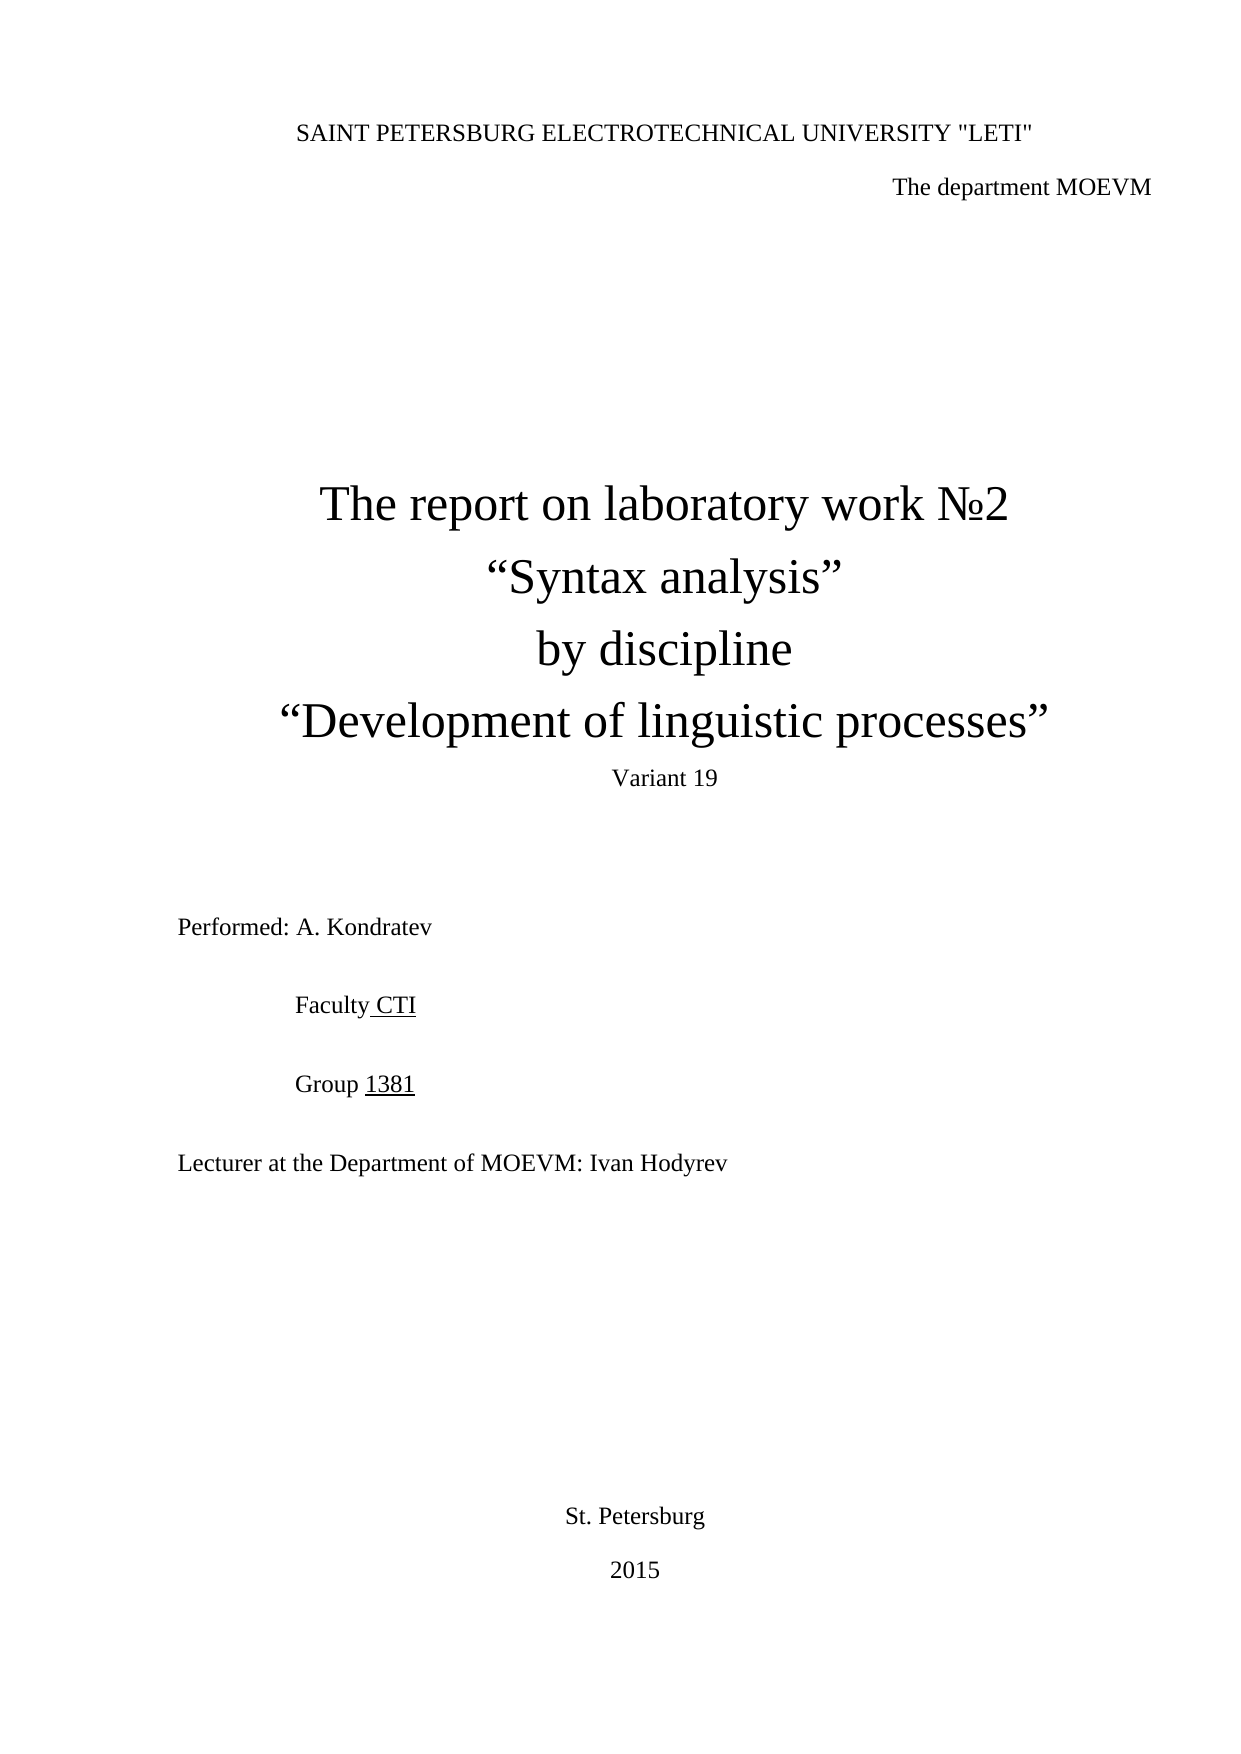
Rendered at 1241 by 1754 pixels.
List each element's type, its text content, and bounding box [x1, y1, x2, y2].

text The department MOEVM [177, 172, 1152, 201]
text Group 1381 [177, 1069, 1152, 1098]
text “Syntax analysis” [177, 546, 1152, 604]
text 2015 [118, 1555, 1152, 1584]
text The report on laboratory work №2 [177, 474, 1152, 532]
text Variant 19 [177, 763, 1152, 792]
text Faculty CTI [177, 991, 1152, 1019]
text Saint Petersburg Electrotechnical University "LETI" [177, 118, 1152, 147]
text “Development of linguistic processes” [177, 691, 1152, 748]
text Performed: A. Kondratev [177, 912, 1152, 941]
text by discipline [177, 619, 1152, 676]
text Lecturer at the Department of MOEVM: Ivan Hodyrev [177, 1148, 1152, 1176]
text St. Petersburg [118, 1501, 1152, 1530]
